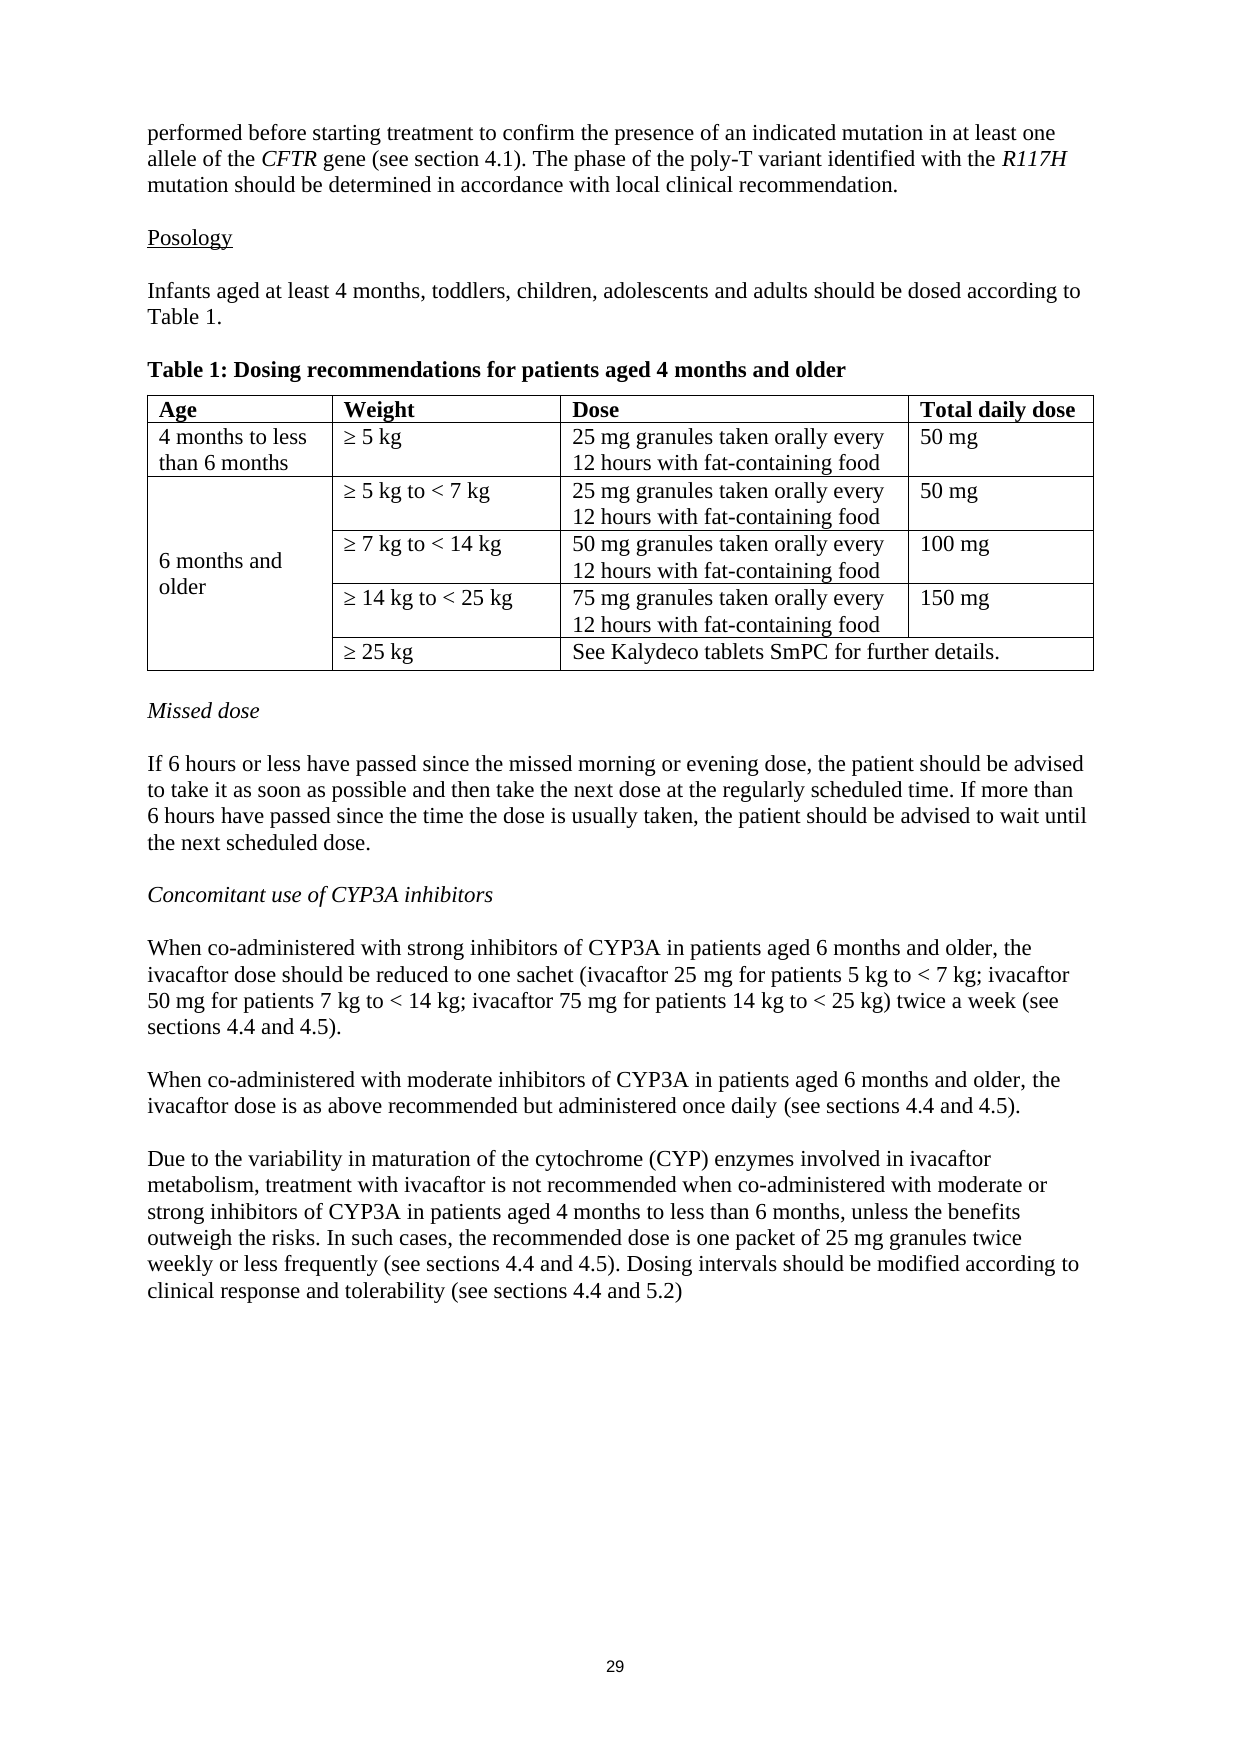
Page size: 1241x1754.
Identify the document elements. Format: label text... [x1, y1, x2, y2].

table_cell ≥ 25 kg [333, 638, 560, 670]
table_cell 50 mg [909, 423, 1093, 476]
table_cell 4 months to less than 6 months [148, 423, 332, 476]
text If 6 hours or less have passed since the missed morning or evening dose, the patient should be advised to take it as soon as possible and then take the next dose at the regularly scheduled time. If more than 6 hours have passed since the time the dose is usually taken, the patient should be advised to wait until the next scheduled dose. [147, 750, 1093, 855]
table_header Age [148, 396, 332, 422]
text Infants aged at least 4 months, toddlers, children, adolescents and adults should be dosed according to Table 1. [147, 277, 1093, 329]
table_cell ≥ 7 kg to < 14 kg [333, 531, 560, 583]
table_cell 75 mg granules taken orally every 12 hours with fat-containing food [561, 584, 908, 637]
text When co-administered with moderate inhibitors of CYP3A in patients aged 6 months and older, the ivacaftor dose is as above recommended but administered once daily (see sections 4.4 and 4.5). [147, 1066, 1093, 1119]
table_cell 50 mg [909, 477, 1093, 529]
table_cell 6 months and older [148, 477, 332, 670]
text Posology [147, 224, 1093, 250]
table_cell 25 mg granules taken orally every 12 hours with fat-containing food [561, 423, 908, 476]
text Missed dose [147, 697, 1093, 723]
table_cell ≥ 5 kg [333, 423, 560, 476]
table_cell 50 mg granules taken orally every 12 hours with fat-containing food [561, 531, 908, 583]
text Concomitant use of CYP3A inhibitors [147, 882, 1093, 908]
table_header Total daily dose [909, 396, 1093, 422]
table_cell 100 mg [909, 531, 1093, 583]
table_header Dose [561, 396, 908, 422]
table_cell See Kalydeco tablets SmPC for further details. [561, 638, 1093, 670]
text Due to the variability in maturation of the cytochrome (CYP) enzymes involved in ivacaftor metabolism, treatment with ivacaftor is not recommended when co-administered with moderate or strong inhibitors of CYP3A in patients aged 4 months to less than 6 months, unless the benefits outweigh the risks. In such cases, the recommended dose is one packet of 25 mg granules twice weekly or less frequently (see sections 4.4 and 4.5). Dosing intervals should be modified according to clinical response and tolerability (see sections 4.4 and 5.2) [147, 1145, 1093, 1303]
table_header Weight [333, 396, 560, 422]
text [147, 118, 1093, 198]
text Table 1: Dosing recommendations for patients aged 4 months and older [147, 356, 1093, 382]
table_cell ≥ 14 kg to < 25 kg [333, 584, 560, 637]
table_cell ≥ 5 kg to < 7 kg [333, 477, 560, 529]
table_cell 150 mg [909, 584, 1093, 637]
text When co-administered with strong inhibitors of CYP3A in patients aged 6 months and older, the ivacaftor dose should be reduced to one sachet (ivacaftor 25 mg for patients 5 kg to < 7 kg; ivacaftor 50 mg for patients 7 kg to < 14 kg; ivacaftor 75 mg for patients 14 kg to < 25 kg) twice a week (see sections 4.4 and 4.5). [147, 934, 1093, 1040]
table_cell 25 mg granules taken orally every 12 hours with fat-containing food [561, 477, 908, 529]
